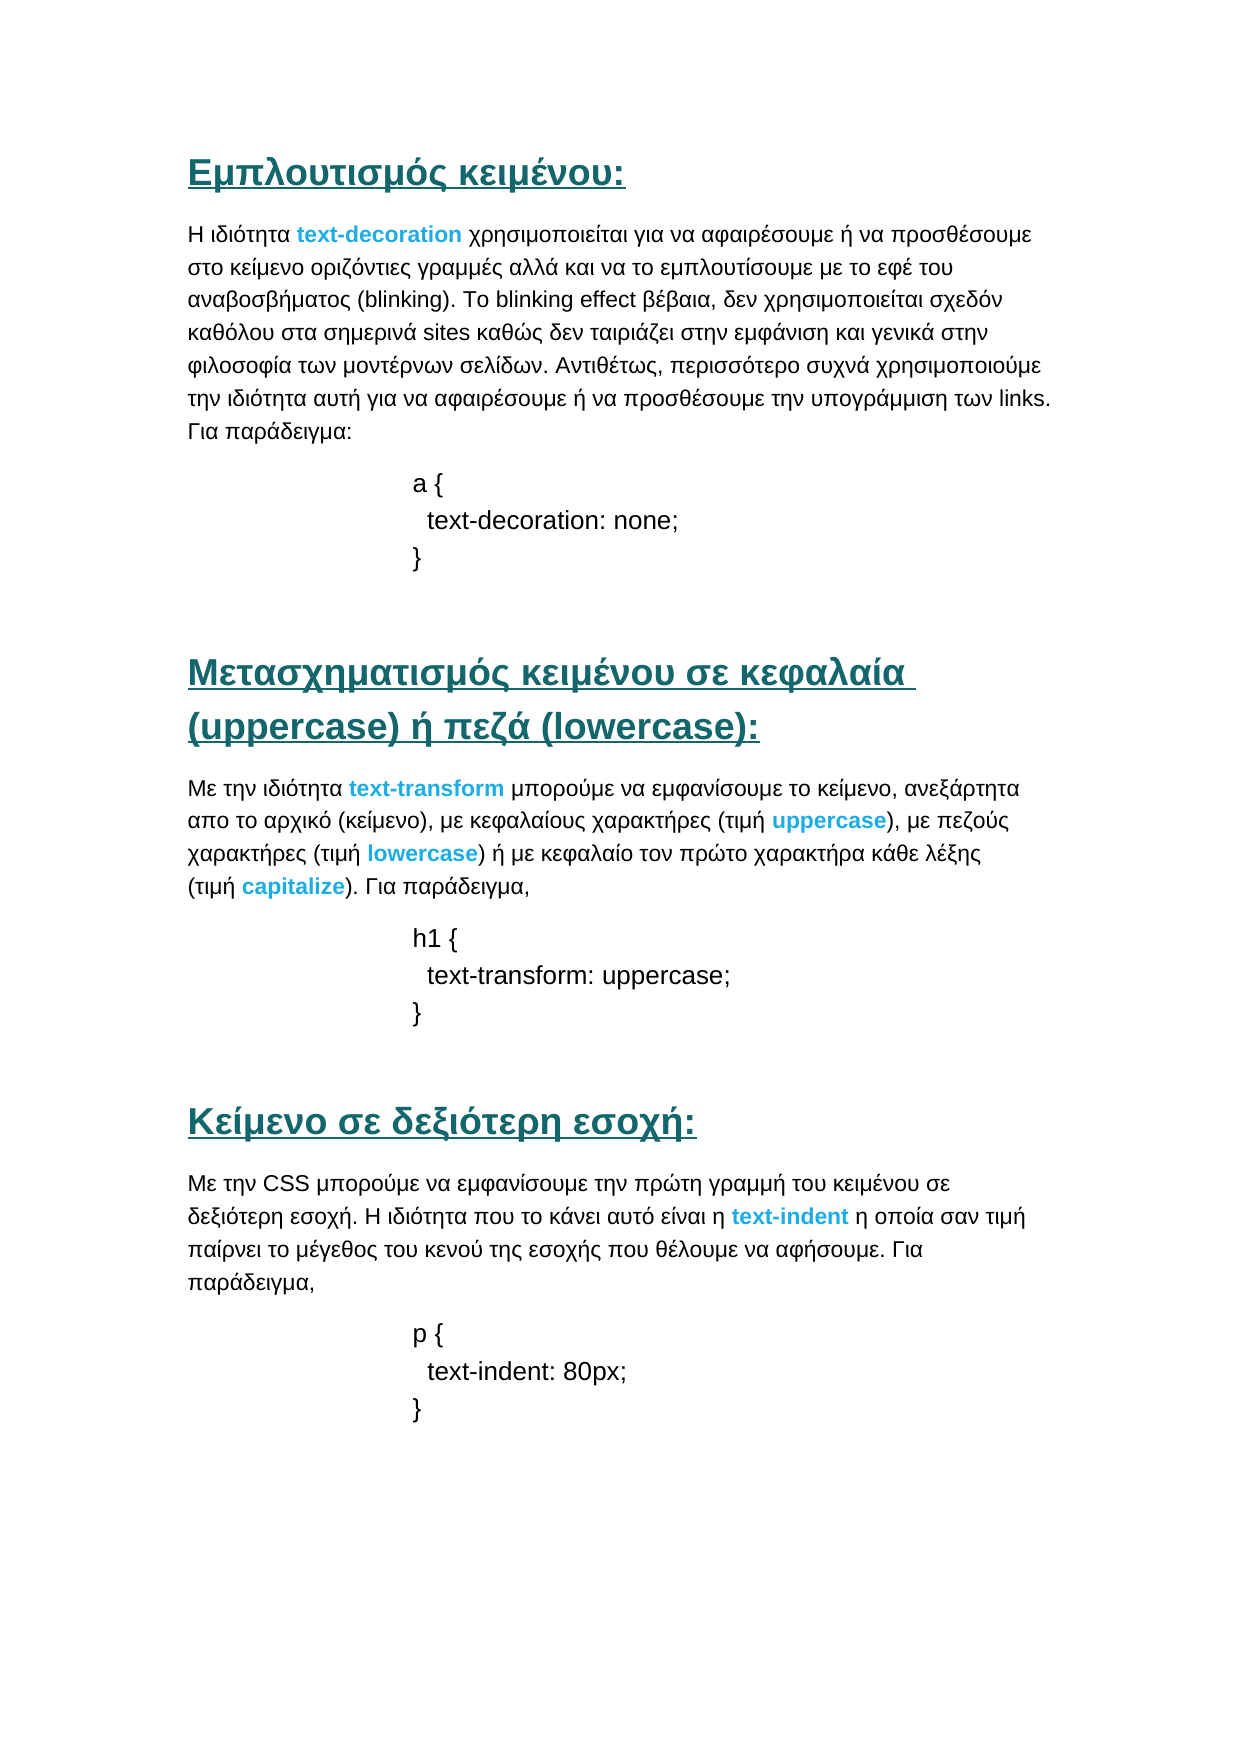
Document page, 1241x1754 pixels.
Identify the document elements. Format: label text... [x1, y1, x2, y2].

text p { text-indent: 80px; } [412, 1318, 1053, 1423]
text a { text-decoration: none; } [412, 468, 1053, 572]
text Μετασχηματισμός κειμένου σε κεφαλαία (uppercase) ή πεζά (lowercase): [187, 650, 1053, 747]
text Με την ιδιότητα text-transform μπορούμε να εμφανίσουμε το κείμενο, ανεξάρτητα απο το αρχικό (κείμενο), με κεφαλαίους χαρακτήρες (τιμή uppercase), με πεζούς χαρακτήρες (τιμή lowercase) ή με κεφαλαίο τον πρώτο χαρακτήρα κάθε λέξης (τιμή capitalize). Για παράδειγμα, [187, 774, 1053, 899]
text Η ιδιότητα text-decoration χρησιμοποιείται για να αφαιρέσουμε ή να προσθέσουμε στο κείμενο οριζόντιες γραμμές αλλά και να το εμπλουτίσουμε με το εφέ του αναβοσβήματος (blinking). Το blinking effect βέβαια, δεν χρησιμοποιείται σχεδόν καθόλου στα σημερινά sites καθώς δεν ταιριάζει στην εμφάνιση και γενικά στην φιλοσοφία των μοντέρνων σελίδων. Αντιθέτως, περισσότερο συχνά χρησιμοποιούμε την ιδιότητα αυτή για να αφαιρέσουμε ή να προσθέσουμε την υπογράμμιση των links. Για παράδειγμα: [187, 221, 1053, 444]
text h1 { text-transform: uppercase; } [412, 923, 1053, 1027]
text Κείμενο σε δεξιότερη εσοχή: [187, 1099, 1053, 1143]
text Με την CSS μπορούμε να εμφανίσουμε την πρώτη γραμμή του κειμένου σε δεξιότερη εσοχή. Η ιδιότητα που το κάνει αυτό είναι η text-indent η οποία σαν τιμή παίρνει το μέγεθος του κενού της εσοχής που θέλουμε να αφήσουμε. Για παράδειγμα, [187, 1170, 1053, 1295]
text Εμπλουτισμός κειμένου: [187, 150, 1053, 193]
